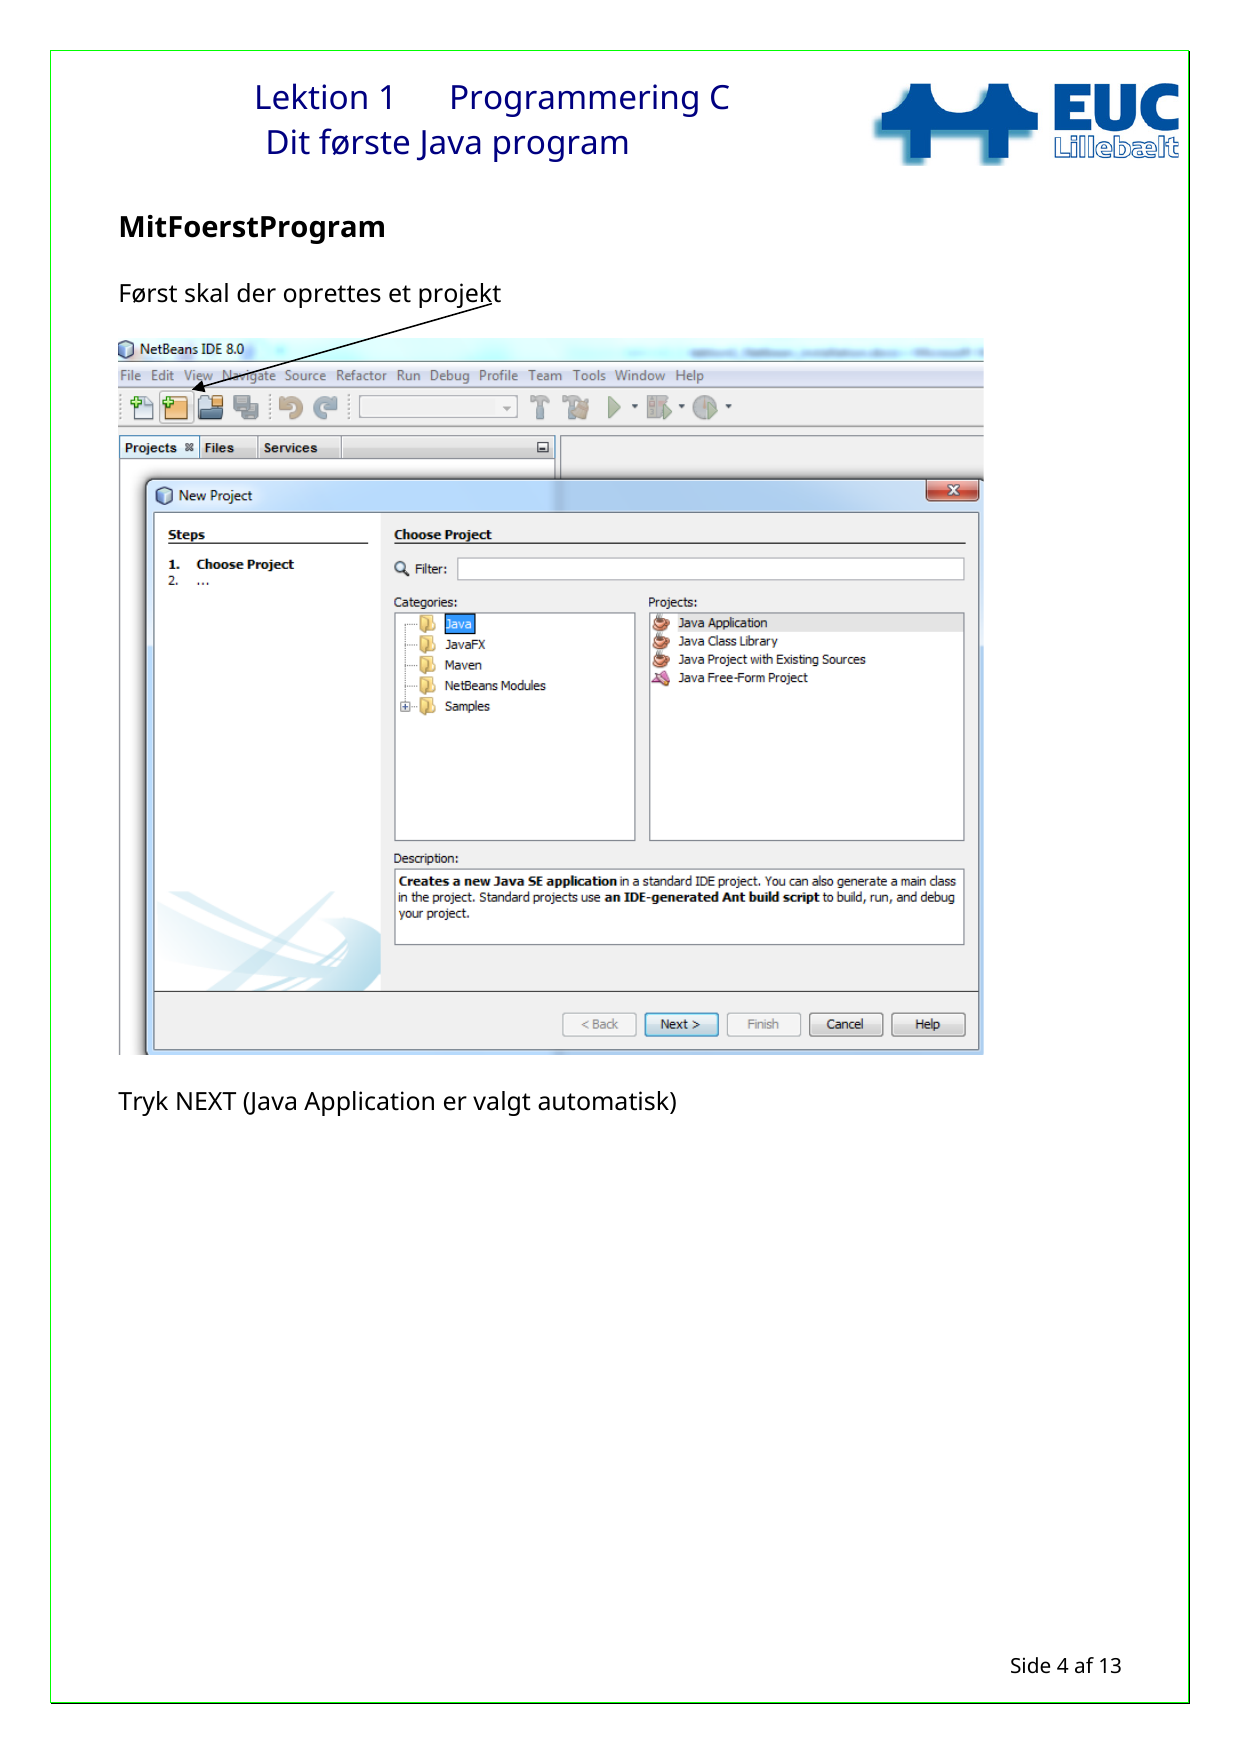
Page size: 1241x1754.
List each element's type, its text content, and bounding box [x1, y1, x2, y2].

picture [118, 338, 984, 1055]
subtitle Først skal der oprettes et projekt [118, 275, 1121, 309]
picture [868, 83, 1179, 166]
subtitle Tryk NEXT (Java Application er valgt automatisk) [118, 1084, 1121, 1118]
subtitle MitFoerstProgram [118, 206, 1121, 246]
